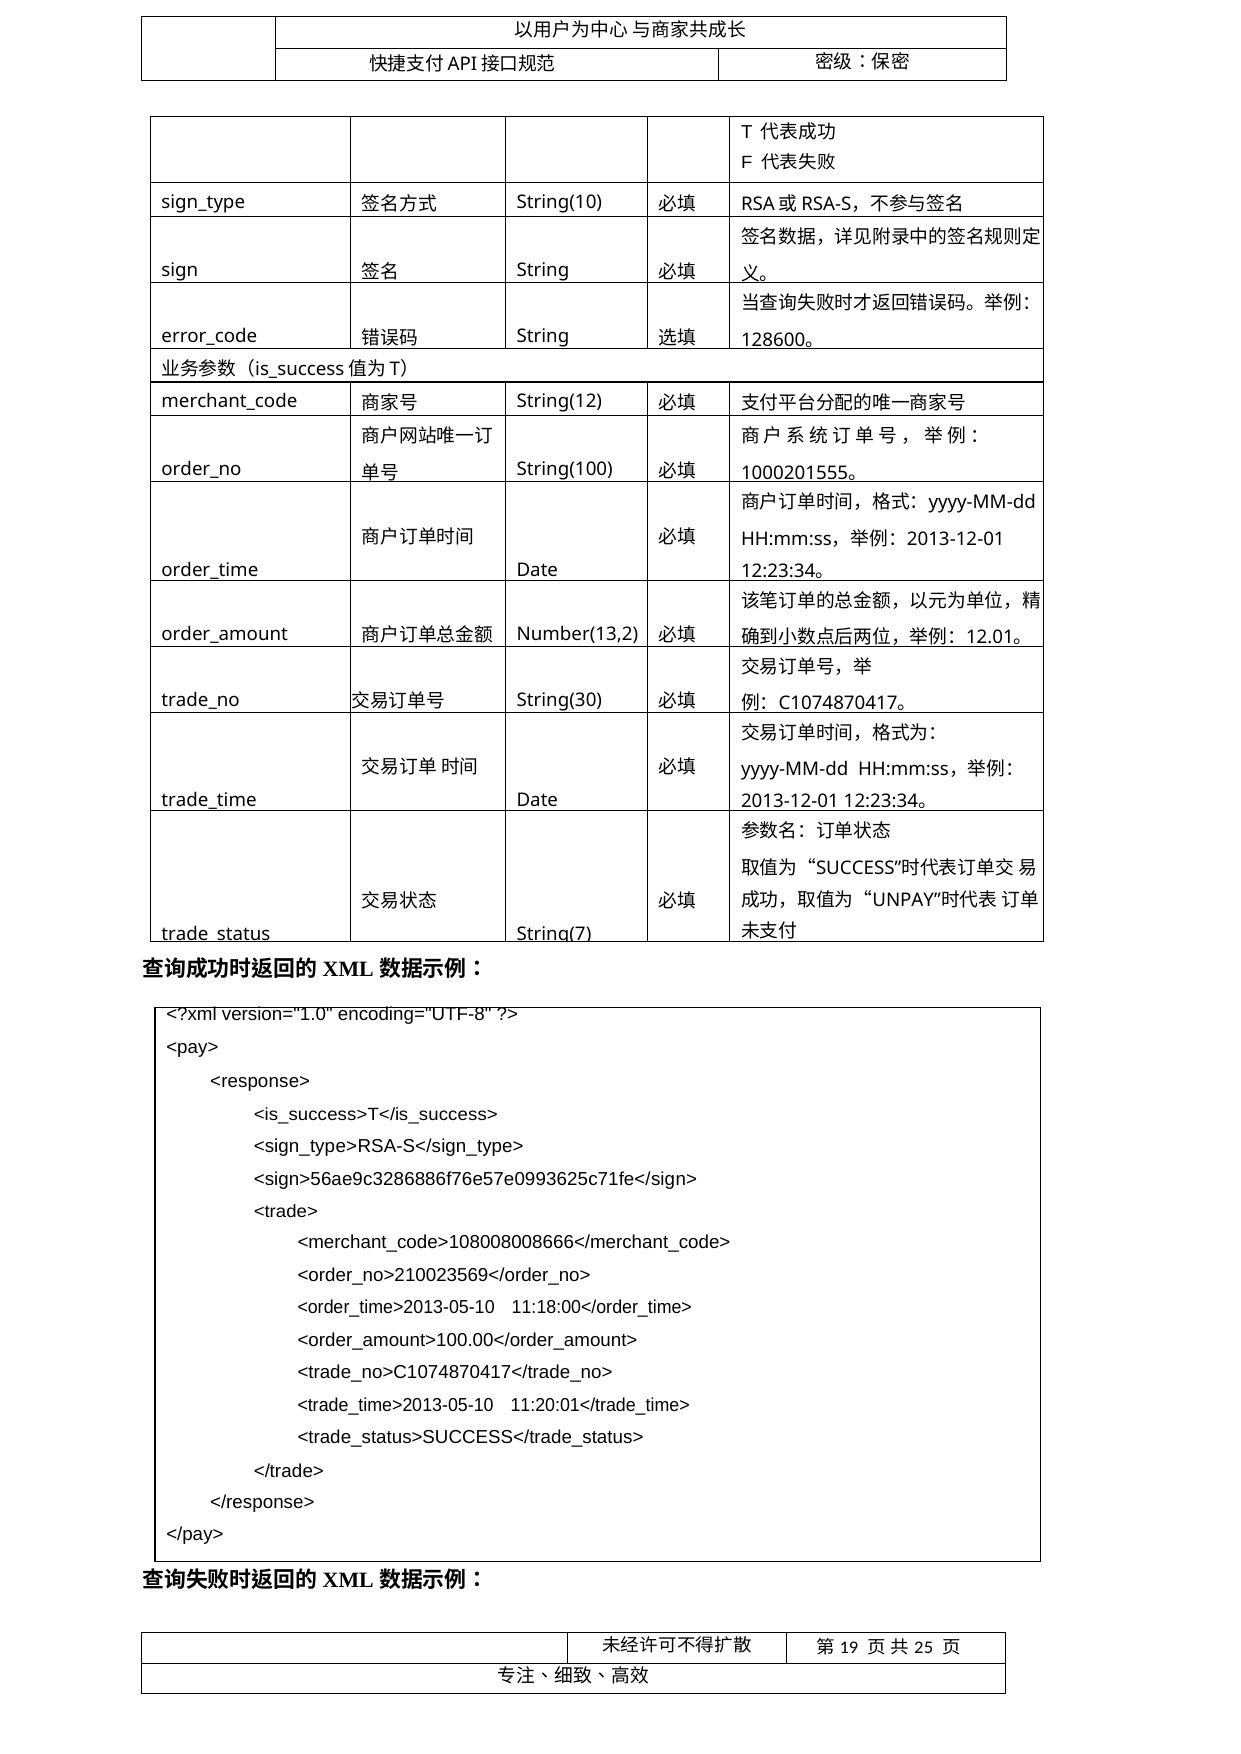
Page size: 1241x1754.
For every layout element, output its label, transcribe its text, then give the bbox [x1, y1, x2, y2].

table_header 第 19 页 共 25 页 [787, 1633, 1005, 1662]
table_header [151, 117, 350, 182]
table_cell 必填 [648, 383, 729, 415]
table_cell 交易订单号，举 例：C1074870417。 [730, 647, 1043, 712]
table_cell 商户网站唯一订 单号 [351, 416, 505, 481]
text </pay> [166, 1523, 1065, 1544]
table_cell trade_no [151, 647, 350, 712]
table_cell trade_time [151, 713, 350, 810]
table_cell 交易状态 [351, 811, 505, 941]
text <order_no>210023569</order_no> [297, 1263, 1065, 1285]
text <trade_status>SUCCESS</trade_status> [297, 1426, 1065, 1447]
table_cell merchant_code [151, 383, 350, 415]
table_cell 业务参数（is_success值为T） [151, 349, 1043, 381]
table_header [506, 117, 647, 182]
table_cell order_no [151, 416, 350, 481]
table_header [351, 117, 505, 182]
table_cell sign_type [151, 183, 350, 216]
text <trade_no>C1074870417</trade_no> [297, 1361, 1065, 1382]
table_cell order_time [151, 482, 350, 579]
table_cell 选填 [648, 283, 729, 348]
table_cell Number(13,2) [506, 581, 647, 646]
table_header T 代表成功 F 代表失败 [730, 117, 1043, 182]
table_cell sign [151, 217, 350, 282]
text <trade> [253, 1201, 1065, 1221]
table_cell 商家号 [351, 383, 505, 415]
table_cell 该笔订单的总金额，以元为单位，精 确到小数点后两位，举例：12.01。 [730, 581, 1043, 646]
table_header 以用户为中心 与商家共成长 [276, 17, 1006, 48]
table_cell 必填 [648, 482, 729, 579]
table_cell trade_status [151, 811, 350, 941]
text </trade> [253, 1460, 1065, 1482]
text 查询成功时返回的 XML 数据示例： [142, 956, 1065, 981]
table_cell String [506, 283, 647, 348]
table_cell 密级：保密 [719, 49, 1006, 80]
table_cell 交易订单时间，格式为： yyyy-MM-dd HH:mm:ss，举例： 2013-12-01 12:23:34。 [730, 713, 1043, 810]
table_header [142, 17, 275, 80]
table_cell RSA或RSA-S，不参与签名 [730, 183, 1043, 216]
text <sign_type>RSA-S</sign_type> [253, 1135, 1065, 1157]
table_cell 必填 [648, 416, 729, 481]
table_cell 签名数据，详见附录中的签名规则定 义。 [730, 217, 1043, 282]
table_header [142, 1633, 567, 1662]
table_cell 签名方式 [351, 183, 505, 216]
text <is_success>T</is_success> [253, 1103, 1065, 1124]
table_cell 错误码 [351, 283, 505, 348]
text <order_amount>100.00</order_amount> [297, 1328, 1065, 1350]
table_cell 商户订单总金额 [351, 581, 505, 646]
table_cell String(12) [506, 383, 647, 415]
table_cell 参数名：订单状态 取值为“SUCCESS”时代表订单交 易成功，取值为“UNPAY”时代表 订单未支付 [730, 811, 1043, 941]
table_header 未经许可不得扩散 [568, 1633, 786, 1662]
table_cell 必填 [648, 811, 729, 941]
table_cell 必填 [648, 183, 729, 216]
table_cell String [506, 217, 647, 282]
table_cell 必填 [648, 217, 729, 282]
text <response> [210, 1070, 1065, 1092]
table_cell String(10) [506, 183, 647, 216]
text <pay> [166, 1035, 1065, 1057]
table_cell String(30) [506, 647, 647, 712]
table_cell String(7) [506, 811, 647, 941]
text <merchant_code>108008008666</merchant_code> [297, 1231, 1065, 1252]
table_cell order_amount [151, 581, 350, 646]
text <trade_time>2013-05-10 11:20:01</trade_time> [297, 1393, 1065, 1415]
table_cell 支付平台分配的唯一商家号 [730, 383, 1043, 415]
table_cell Date [506, 482, 647, 579]
text <order_time>2013-05-10 11:18:00</order_time> [297, 1296, 1065, 1317]
table_cell 专注、细致、高效 [142, 1664, 1005, 1693]
table_cell 商户订单时间，格式：yyyy-MM-dd HH:mm:ss，举例：2013-12-01 12:23:34。 [730, 482, 1043, 579]
table_cell 必填 [648, 713, 729, 810]
table_cell 交易订单号 [351, 647, 505, 712]
table_cell String(100) [506, 416, 647, 481]
table_cell 必填 [648, 647, 729, 712]
table_header [648, 117, 729, 182]
table_cell Date [506, 713, 647, 810]
table_cell 商 户 系 统 订 单 号 ， 举 例 ： 1000201555。 [730, 416, 1043, 481]
table_cell 商户订单时间 [351, 482, 505, 579]
text <sign>56ae9c3286886f76e57e0993625c71fe</sign> [253, 1168, 1065, 1189]
table_cell 快捷支付API接口规范 [276, 49, 718, 80]
text </response> [210, 1490, 1065, 1512]
table_cell 当查询失败时才返回错误码。举例： 128600。 [730, 283, 1043, 348]
table_cell 交易订单 时间 [351, 713, 505, 810]
text 查询失败时返回的 XML 数据示例： [142, 1567, 1065, 1592]
table_cell 必填 [648, 581, 729, 646]
text <?xml version="1.0" encoding="UTF-8" ?> [166, 1003, 1065, 1024]
table_cell error_code [151, 283, 350, 348]
table_cell 签名 [351, 217, 505, 282]
